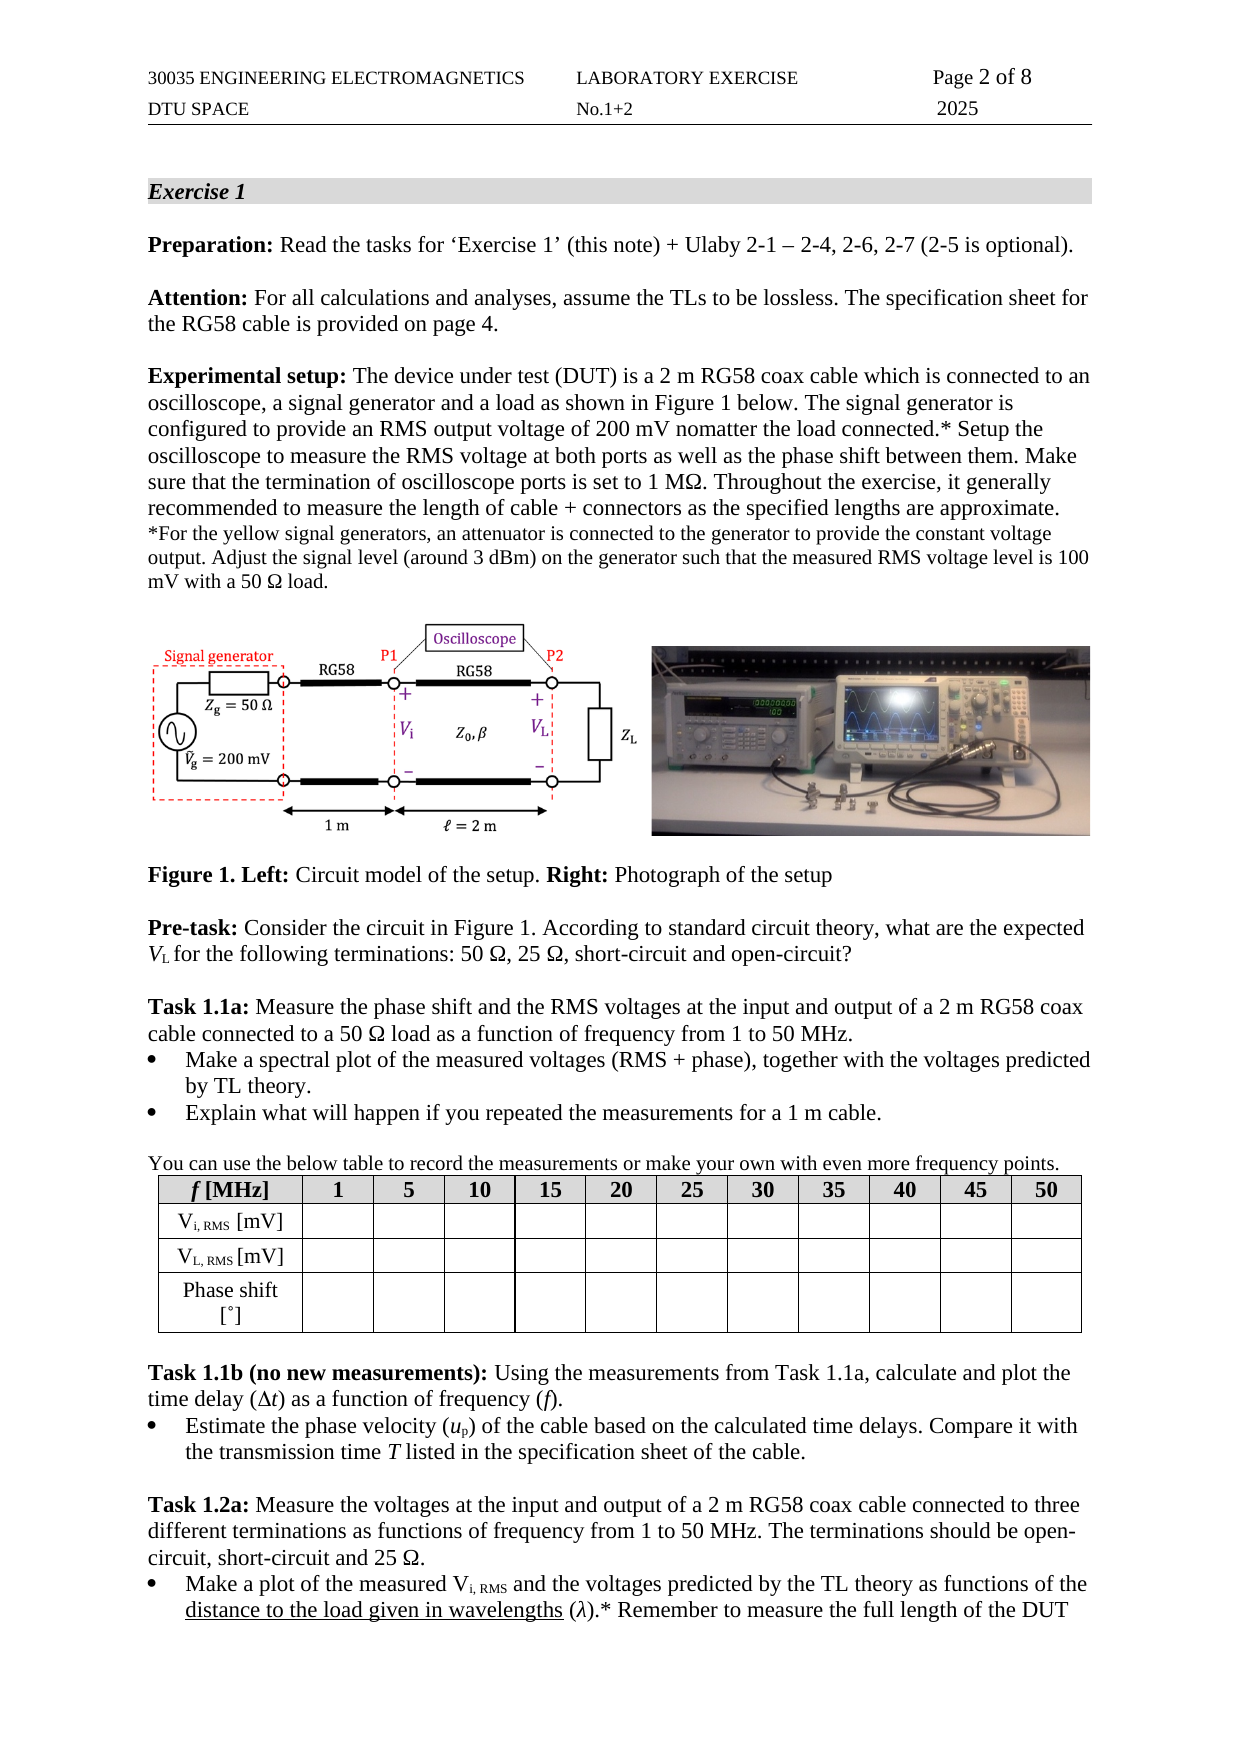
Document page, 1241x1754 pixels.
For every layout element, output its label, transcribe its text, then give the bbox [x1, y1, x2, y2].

list Explain what will happen if you repeated the measurements for a 1 m cable. [148, 1099, 1092, 1125]
table_cell [516, 1239, 585, 1272]
picture [147, 619, 641, 836]
text Pre-task: Consider the circuit in Figure 1. According to standard circuit theory, what are the expected VL for the following terminations: 50 Ω, 25 Ω, short-circuit and open-circuit? [148, 914, 1092, 967]
table_cell [516, 1204, 585, 1237]
table_cell [941, 1273, 1011, 1332]
table_cell [1012, 1239, 1081, 1272]
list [148, 1570, 1092, 1623]
table_header 30 [728, 1176, 798, 1203]
table_cell [728, 1239, 798, 1272]
table_cell [586, 1273, 656, 1332]
table_cell [799, 1239, 869, 1272]
table_header 45 [941, 1176, 1011, 1203]
text Attention: For all calculations and analyses, assume the TLs to be lossless. The specification sheet for the RG58 cable is provided on page 4. [148, 283, 1092, 336]
table_header 1 [303, 1176, 373, 1203]
table_cell [303, 1204, 373, 1237]
table_cell [303, 1273, 373, 1332]
table_header 40 [870, 1176, 940, 1203]
table_cell [586, 1204, 656, 1237]
table_header 15 [516, 1176, 585, 1203]
text Task 1.2a: Measure the voltages at the input and output of a 2 m RG58 coax cable connected to three different terminations as functions of frequency from 1 to 50 MHz. The terminations should be open-circuit, short-circuit and 25 Ω. [148, 1491, 1092, 1570]
table_cell [657, 1273, 727, 1332]
text Preparation: Read the tasks for ‘Exercise 1’ (this note) + Ulaby 2-1 – 2-4, 2-6, 2-7 (2-5 is optional). [148, 231, 1092, 257]
text Task 1.1a: Measure the phase shift and the RMS voltages at the input and output of a 2 m RG58 coax cable connected to a 50 Ω load as a function of frequency from 1 to 50 MHz. [148, 993, 1092, 1046]
text Task 1.1b (no new measurements): Using the measurements from Task 1.1a, calculate and plot the time delay (t) as a function of frequency (f). [148, 1359, 1092, 1412]
table_cell [445, 1239, 514, 1272]
table_cell [445, 1204, 514, 1237]
table_cell [870, 1239, 940, 1272]
table_cell [799, 1273, 869, 1332]
table_header 5 [374, 1176, 444, 1203]
table_header 20 [586, 1176, 656, 1203]
list Estimate the phase velocity (up) of the cable based on the calculated time delays. Compare it with the transmission time T listed in the specification sheet of the cable. [148, 1412, 1092, 1464]
picture [651, 646, 1091, 836]
table_cell [657, 1239, 727, 1272]
table_header f [MHz] [159, 1176, 302, 1203]
subtitle Exercise 1 [148, 178, 1092, 204]
table_header 10 [445, 1176, 514, 1203]
table_cell [870, 1204, 940, 1237]
table_cell [303, 1239, 373, 1272]
table_cell [374, 1273, 444, 1332]
table_cell [445, 1273, 514, 1332]
list Make a spectral plot of the measured voltages (RMS + phase), together with the voltages predicted by TL theory. [148, 1046, 1092, 1099]
table_header 25 [657, 1176, 727, 1203]
table_cell Vi, RMS [mV] [159, 1204, 302, 1237]
table_cell VL, RMS [mV] [159, 1239, 302, 1272]
table_cell [657, 1204, 727, 1237]
text Experimental setup: The device under test (DUT) is a 2 m RG58 coax cable which is connected to an oscilloscope, a signal generator and a load as shown in Figure 1 below. The signal generator is configured to provide an RMS output voltage of 200 mV nomatter the load connected.* Setup the oscilloscope to measure the RMS voltage at both ports as well as the phase shift between them. Make sure that the termination of oscilloscope ports is set to 1 MΩ. Throughout the exercise, it generally recommended to measure the length of cable + connectors as the specified lengths are approximate. [148, 363, 1092, 521]
text *For the yellow signal generators, an attenuator is connected to the generator to provide the constant voltage output. Adjust the signal level (around 3 dBm) on the generator such that the measured RMS voltage level is 100 mV with a 50 Ω load. [148, 521, 1092, 593]
table_cell [516, 1273, 585, 1332]
table_cell [1012, 1273, 1081, 1332]
table_cell [374, 1204, 444, 1237]
table_header 50 [1012, 1176, 1081, 1203]
table_cell [1012, 1204, 1081, 1237]
table_cell [799, 1204, 869, 1237]
table_cell [941, 1239, 1011, 1272]
table_cell [728, 1273, 798, 1332]
text You can use the below table to record the measurements or make your own with even more frequency points. [148, 1151, 1092, 1175]
table_cell [586, 1239, 656, 1272]
table_cell [941, 1204, 1011, 1237]
table_cell [870, 1273, 940, 1332]
table_header 35 [799, 1176, 869, 1203]
table_cell Phase shift [˚] [159, 1273, 302, 1332]
text Figure 1. Left: Circuit model of the setup. Right: Photograph of the setup [148, 861, 1092, 888]
table_cell [728, 1204, 798, 1237]
table_cell [374, 1239, 444, 1272]
